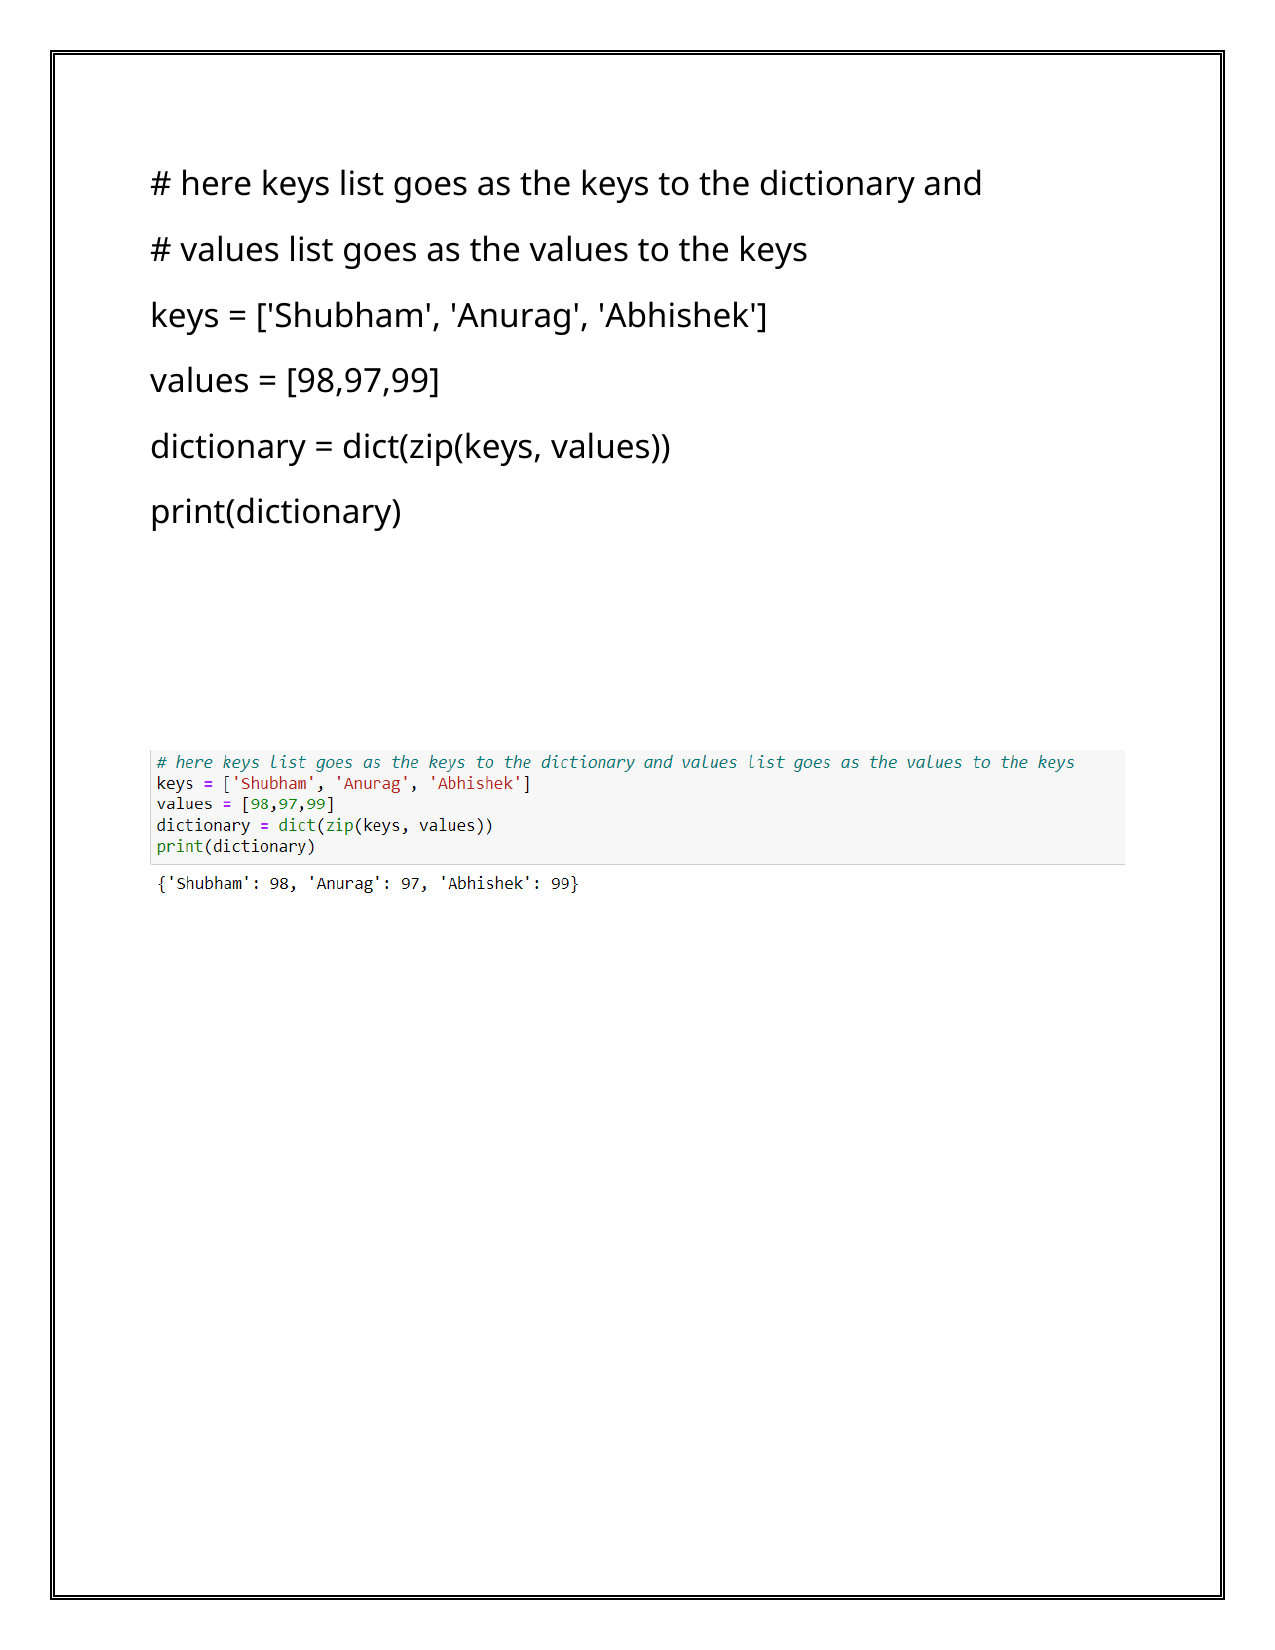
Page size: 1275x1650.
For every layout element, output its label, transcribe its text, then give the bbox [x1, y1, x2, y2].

text values = [98,97,99] [150, 357, 1125, 402]
text keys = ['Shubham', 'Anurag', 'Abhishek'] [150, 291, 1125, 337]
text # values list goes as the values to the keys [150, 226, 1125, 271]
text # here keys list goes as the keys to the dictionary and [150, 160, 1125, 206]
text print(dictionary) [150, 488, 1125, 534]
picture [150, 750, 1125, 906]
text dictionary = dict(zip(keys, values)) [150, 423, 1125, 468]
